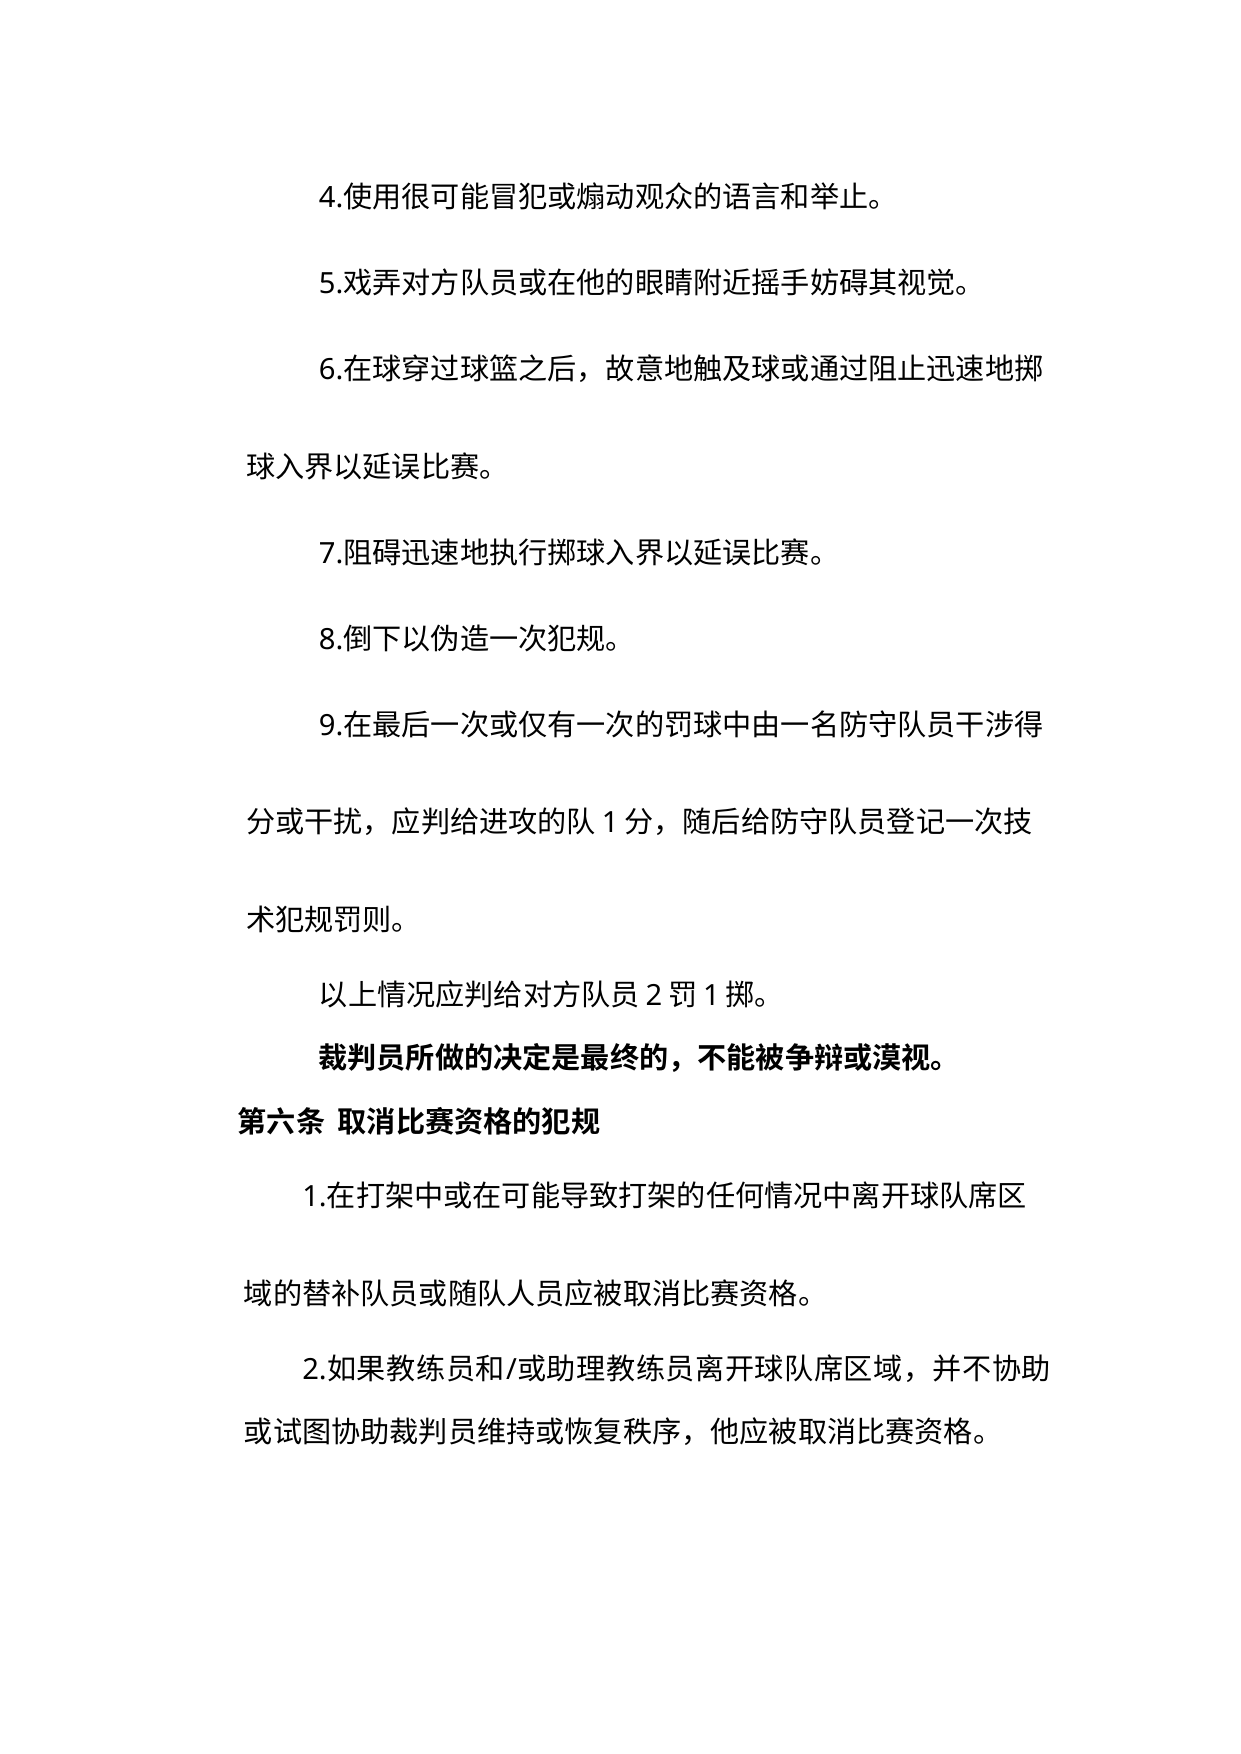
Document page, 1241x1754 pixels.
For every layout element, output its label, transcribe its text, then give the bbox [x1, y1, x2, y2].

text 裁判员所做的决定是最终的，不能被争辩或漠视。 [187, 1035, 1053, 1077]
list 取消比赛资格的犯规 [237, 1098, 1053, 1141]
text 以上情况应判给对方队员2罚1掷。 [246, 971, 1053, 1014]
text 5.戏弄对方队员或在他的眼睛附近摇手妨碍其视觉。 [246, 248, 1053, 313]
text 8.倒下以伪造一次犯规。 [246, 604, 1053, 669]
text 9.在最后一次或仅有一次的罚球中由一名防守队员干涉得分或干扰，应判给进攻的队1分，随后给防守队员登记一次技术犯规罚则。 [246, 690, 1053, 950]
text 1.在打架中或在可能导致打架的任何情况中离开球队席区域的替补队员或随队人员应被取消比赛资格。 [244, 1162, 1053, 1324]
text 4.使用很可能冒犯或煽动观众的语言和举止。 [246, 162, 1053, 227]
text 2.如果教练员和/或助理教练员离开球队席区域，并不协助或试图协助裁判员维持或恢复秩序，他应被取消比赛资格。 [244, 1345, 1053, 1451]
text 6.在球穿过球篮之后，故意地触及球或通过阻止迅速地掷球入界以延误比赛。 [246, 334, 1053, 497]
text 7.阻碍迅速地执行掷球入界以延误比赛。 [246, 518, 1053, 583]
